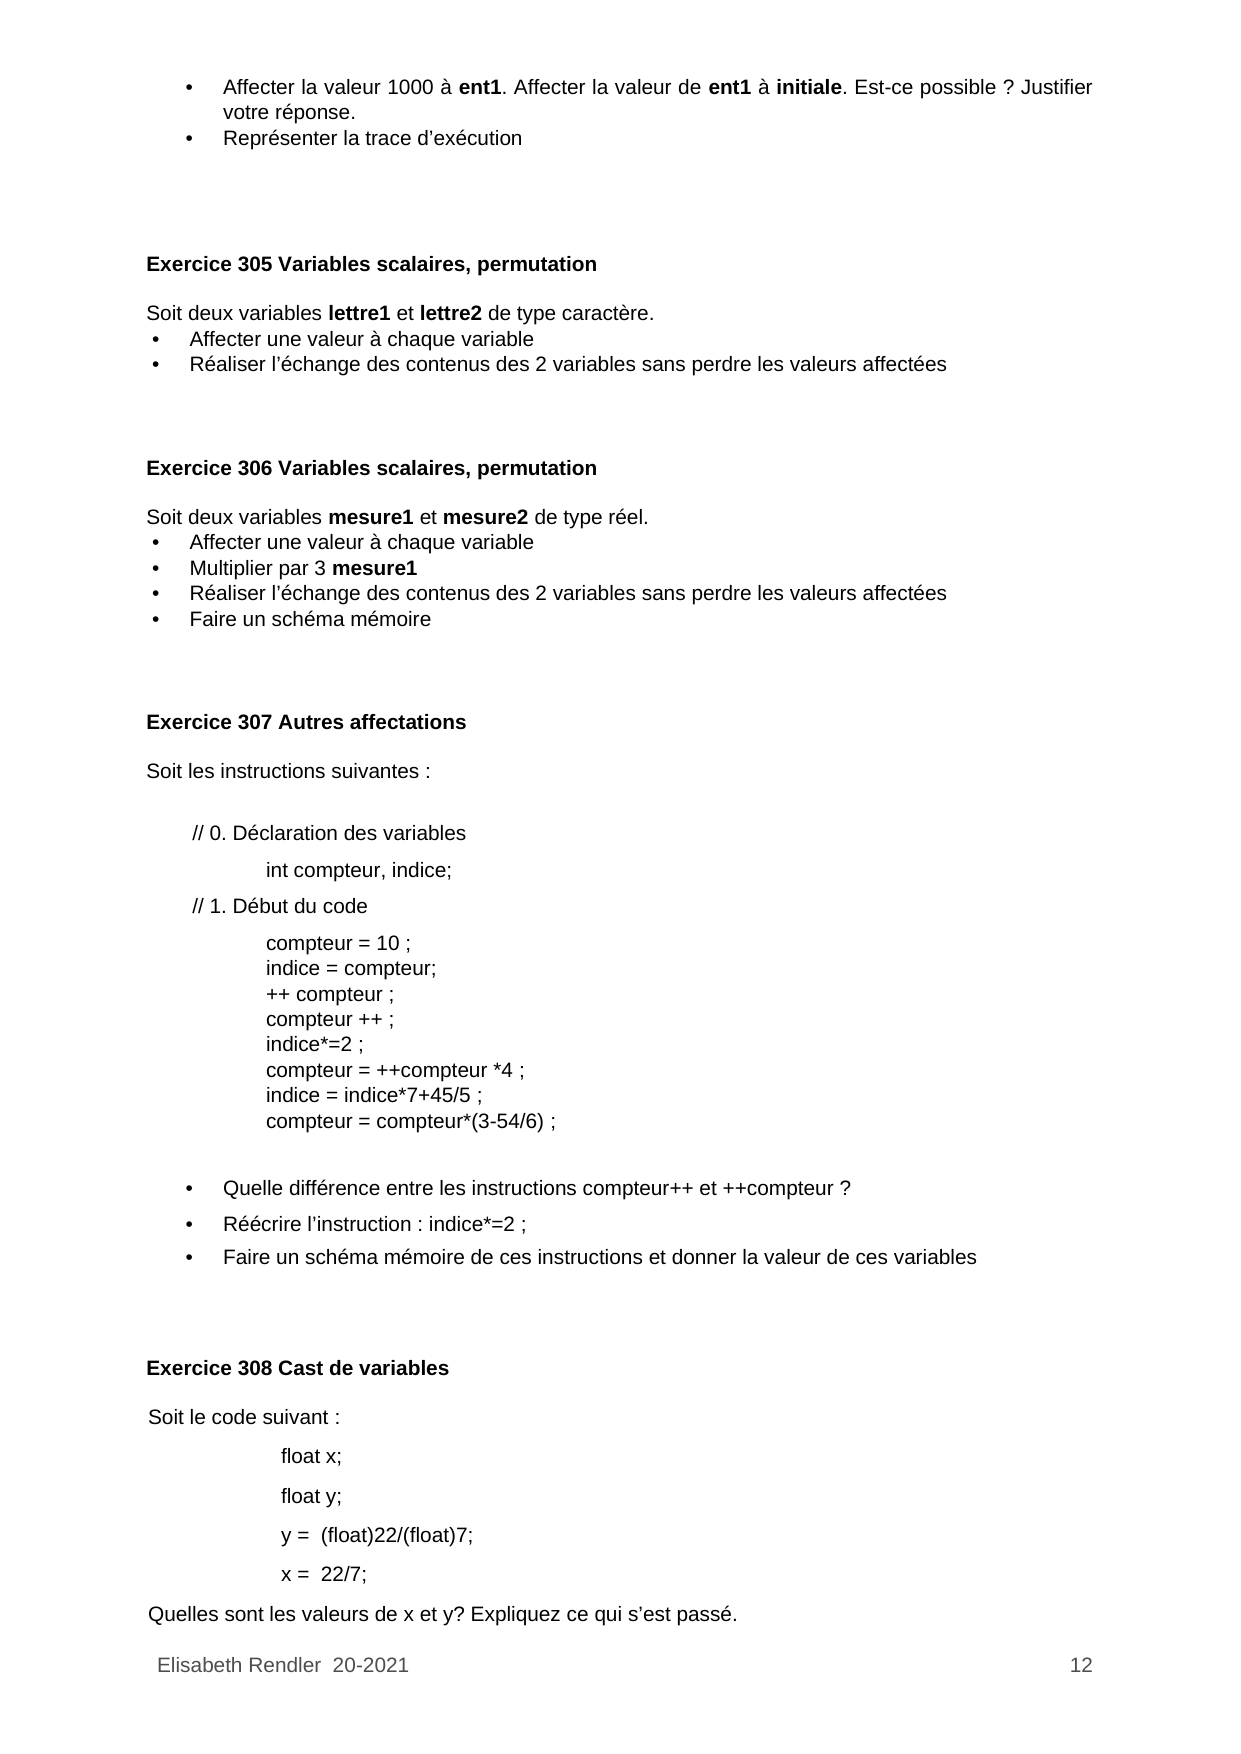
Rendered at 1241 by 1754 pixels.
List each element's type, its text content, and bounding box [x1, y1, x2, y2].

text compteur = ++compteur *4 ; [222, 1058, 1078, 1082]
list Faire un schéma mémoire [152, 607, 998, 631]
list Affecter une valeur à chaque variable [152, 530, 998, 554]
text indice = indice*7+45/5 ; [222, 1083, 1078, 1107]
list Quelle différence entre les instructions compteur++ et ++compteur ? [185, 1175, 1093, 1199]
text // 0. Déclaration des variables [138, 821, 1024, 845]
text indice*=2 ; [222, 1032, 518, 1056]
text Soit le code suivant : [148, 1405, 1098, 1429]
text compteur ++ ; [222, 1007, 518, 1031]
list Réécrire l’instruction : indice*=2 ; [185, 1212, 1093, 1236]
text compteur = compteur*(3-54/6) ; [222, 1108, 1078, 1132]
subtitle Exercice 305 Variables scalaires, permutation [146, 252, 1094, 276]
text compteur = 10 ; [223, 931, 527, 954]
text // 1. Début du code [138, 894, 926, 918]
text float x; [281, 1444, 1098, 1468]
text Soit deux variables lettre1 et lettre2 de type caractère. [146, 301, 1093, 325]
list Faire un schéma mémoire de ces instructions et donner la valeur de ces variables [185, 1245, 1093, 1269]
text indice = compteur; [148, 956, 527, 980]
list Réaliser l’échange des contenus des 2 variables sans perdre les valeurs affectées [152, 581, 998, 605]
list Affecter une valeur à chaque variable [152, 327, 998, 351]
list Multiplier par 3 mesure1 [152, 555, 998, 579]
list Représenter la trace d’exécution [185, 125, 1093, 149]
list Réaliser l’échange des contenus des 2 variables sans perdre les valeurs affectées [152, 352, 998, 376]
text int compteur, indice; [223, 858, 1093, 882]
text Soit deux variables mesure1 et mesure2 de type réel. [146, 504, 1093, 528]
text Quelles sont les valeurs de x et y? Expliquez ce qui s’est passé. [148, 1601, 1098, 1625]
text float y; [281, 1483, 1098, 1507]
text Soit les instructions suivantes : [146, 759, 1093, 783]
text x = 22/7; [281, 1562, 1098, 1586]
list Affecter la valeur 1000 à ent1. Affecter la valeur de ent1 à initiale. Est-ce possible ? Justifier votre réponse. [185, 75, 1093, 124]
subtitle Exercice 306 Variables scalaires, permutation [146, 455, 1094, 479]
subtitle Exercice 308 Cast de variables [146, 1356, 1094, 1380]
text y = (float)22/(float)7; [281, 1523, 1098, 1547]
text ++ compteur ; [222, 981, 518, 1005]
subtitle Exercice 307 Autres affectations [146, 710, 1094, 734]
